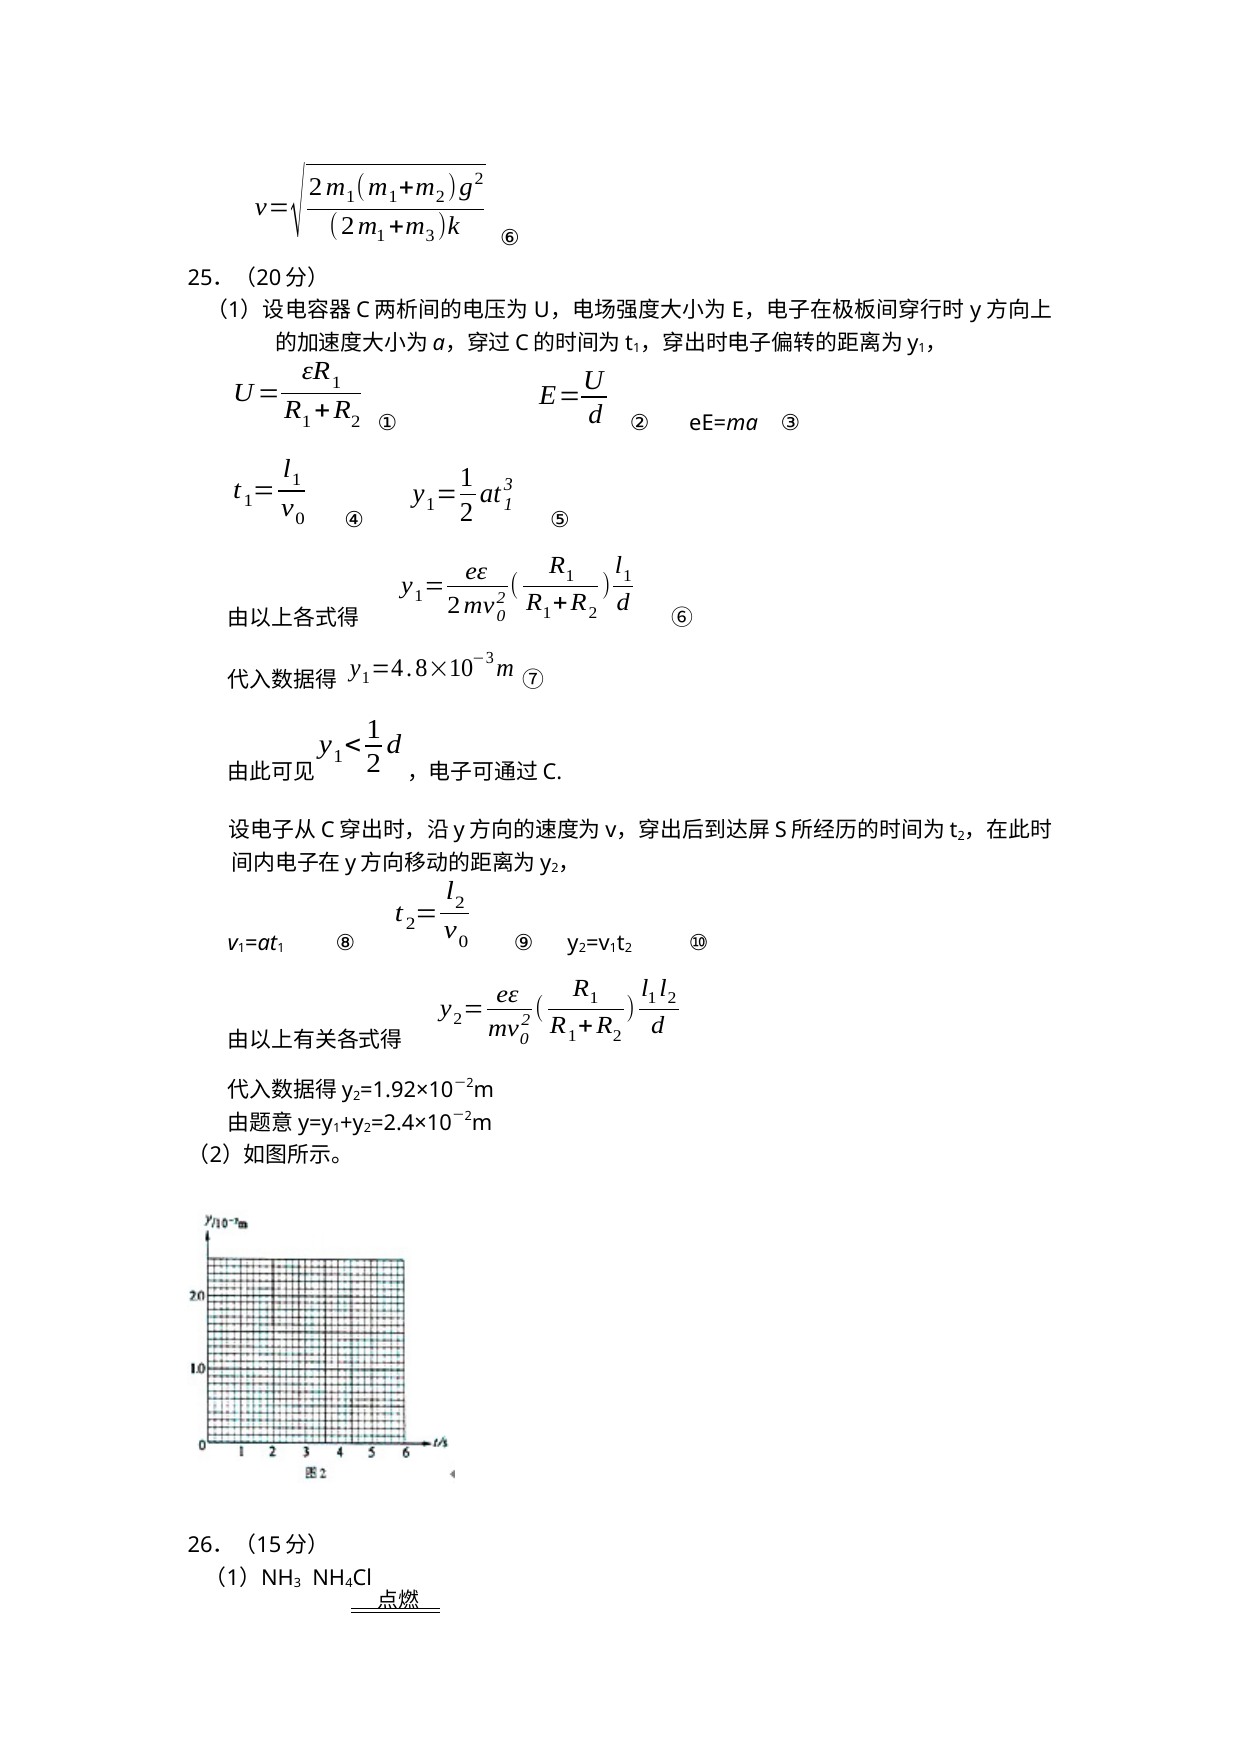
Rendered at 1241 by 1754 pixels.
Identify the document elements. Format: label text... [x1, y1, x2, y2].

text 设电子从C穿出时，沿y方向的速度为v，穿出后到达屏S所经历的时间为t2，在此时间内电子在y方向移动的距离为y2， [187, 812, 1053, 877]
text ① ② eE=ma ③ [187, 357, 1053, 454]
text v1=at1 ⑧ ⑨ y2=v1t2 ⑩ [187, 877, 1053, 974]
text 由题意 y=y1+y2=2.4×10－2m [187, 1104, 1053, 1137]
text （1）设电容器C两析间的电压为U，电场强度大小为E，电子在极板间穿行时y方向上的加速度大小为a，穿过C的时间为t1，穿出时电子偏转的距离为y1， [187, 292, 1053, 357]
text 由以上各式得 ⑥ [187, 552, 1053, 649]
picture [187, 1201, 455, 1483]
text 代入数据得 ⑦ [187, 649, 1053, 714]
text ④ ⑤ [187, 454, 1053, 552]
text （2）如图所示。 [187, 1137, 1053, 1169]
text 25．（20分） [187, 259, 1053, 292]
text 26．（15分） [187, 1527, 1053, 1559]
text （1）NH3 NH4Cl [187, 1559, 1053, 1592]
text 由以上有关各式得 [187, 974, 1053, 1072]
text 由此可见，电子可通过C. [187, 714, 1053, 812]
text ⑥ [187, 162, 1053, 259]
text 代入数据得 y2=1.92×10－2m [187, 1072, 1053, 1104]
